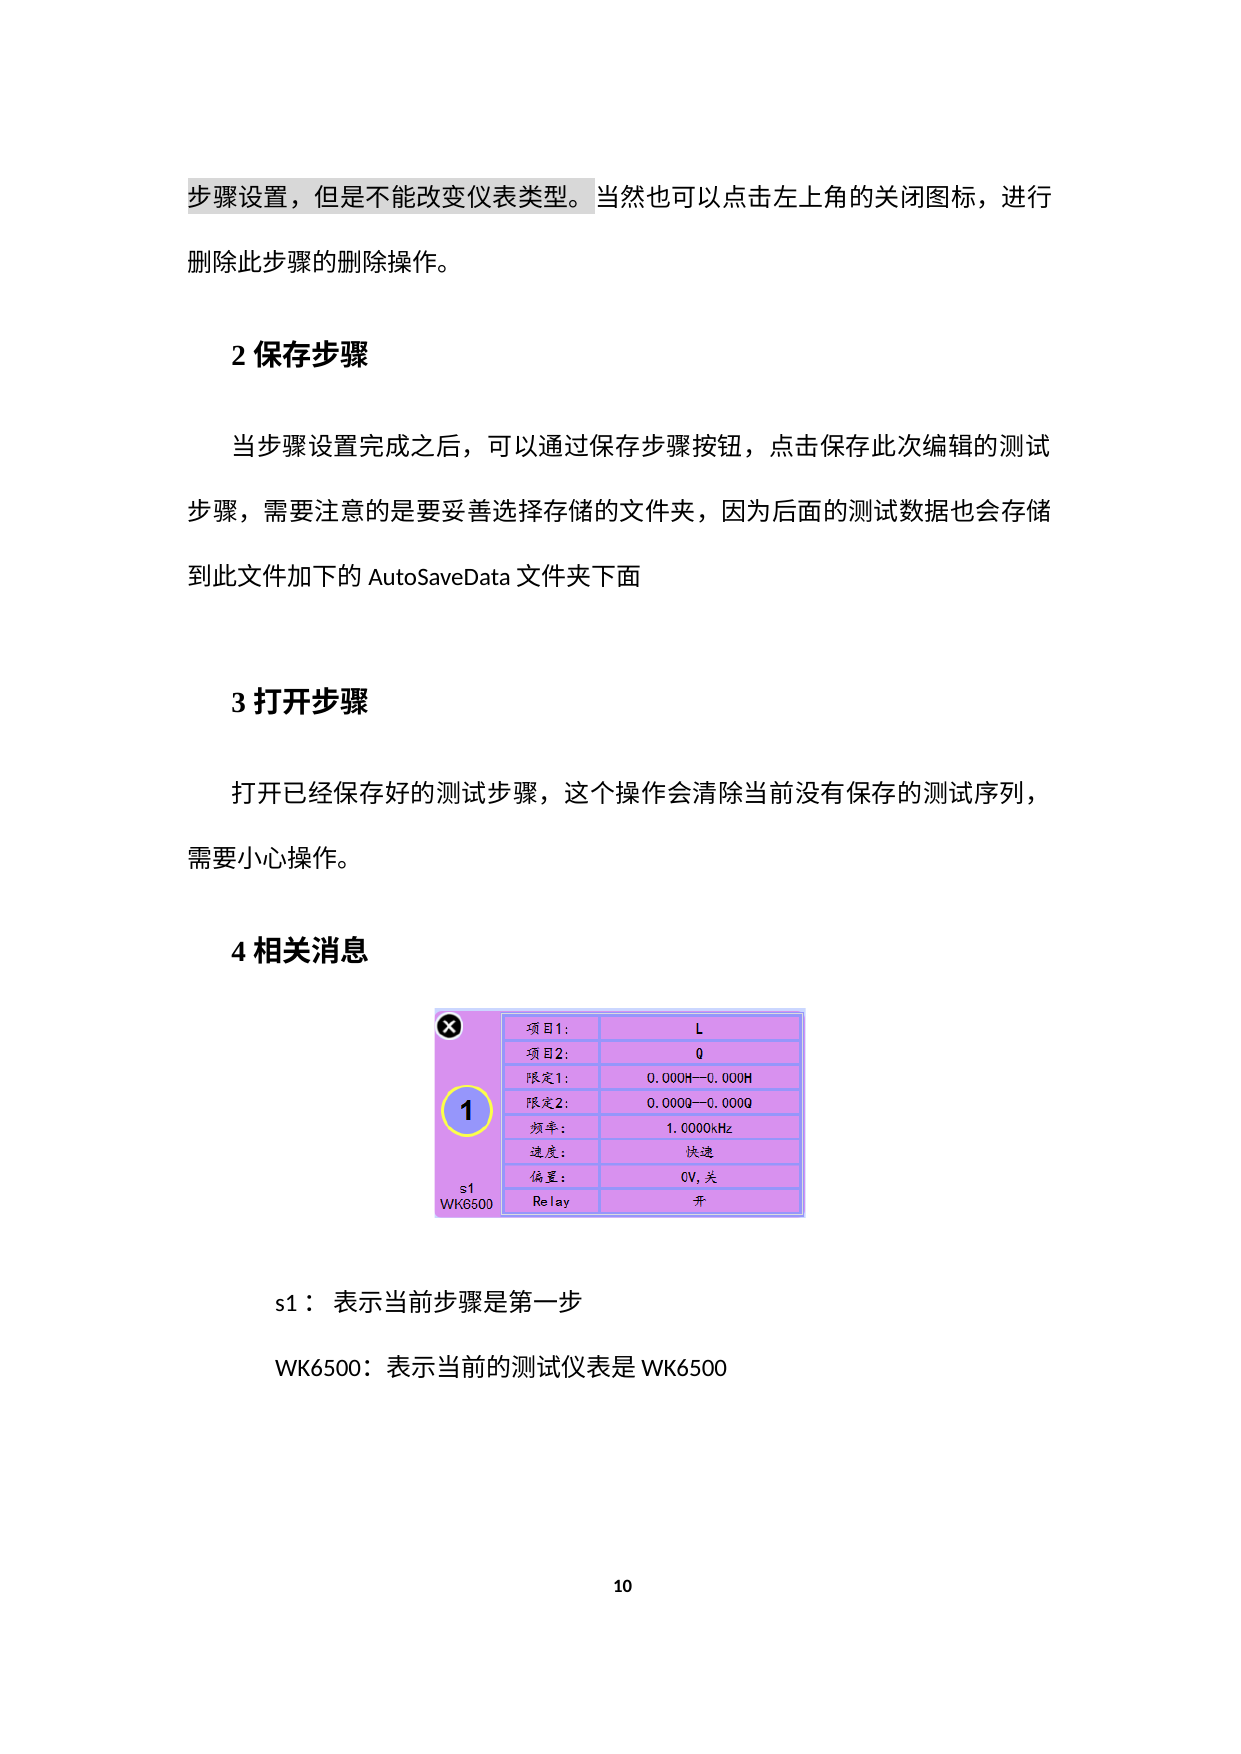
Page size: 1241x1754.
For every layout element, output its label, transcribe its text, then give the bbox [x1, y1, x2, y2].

text s1 ： 表示当前步骤是第一步 [231, 1268, 1053, 1333]
subtitle 4 相关消息 [187, 916, 1053, 981]
text 当步骤设置完成之后，可以通过保存步骤按钮，点击保存此次编辑的测试步骤，需要注意的是要妥善选择存储的文件夹，因为后面的测试数据也会存储到此文件加下的 AutoSaveData 文件夹下面 [187, 412, 1053, 607]
subtitle 2 保存步骤 [187, 320, 1053, 385]
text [187, 163, 1053, 293]
subtitle 3 打开步骤 [187, 667, 1053, 732]
picture [434, 1008, 806, 1218]
text WK6500：表示当前的测试仪表是WK6500 [231, 1333, 1053, 1398]
text 打开已经保存好的测试步骤，这个操作会清除当前没有保存的测试序列，需要小心操作。 [187, 759, 1053, 889]
